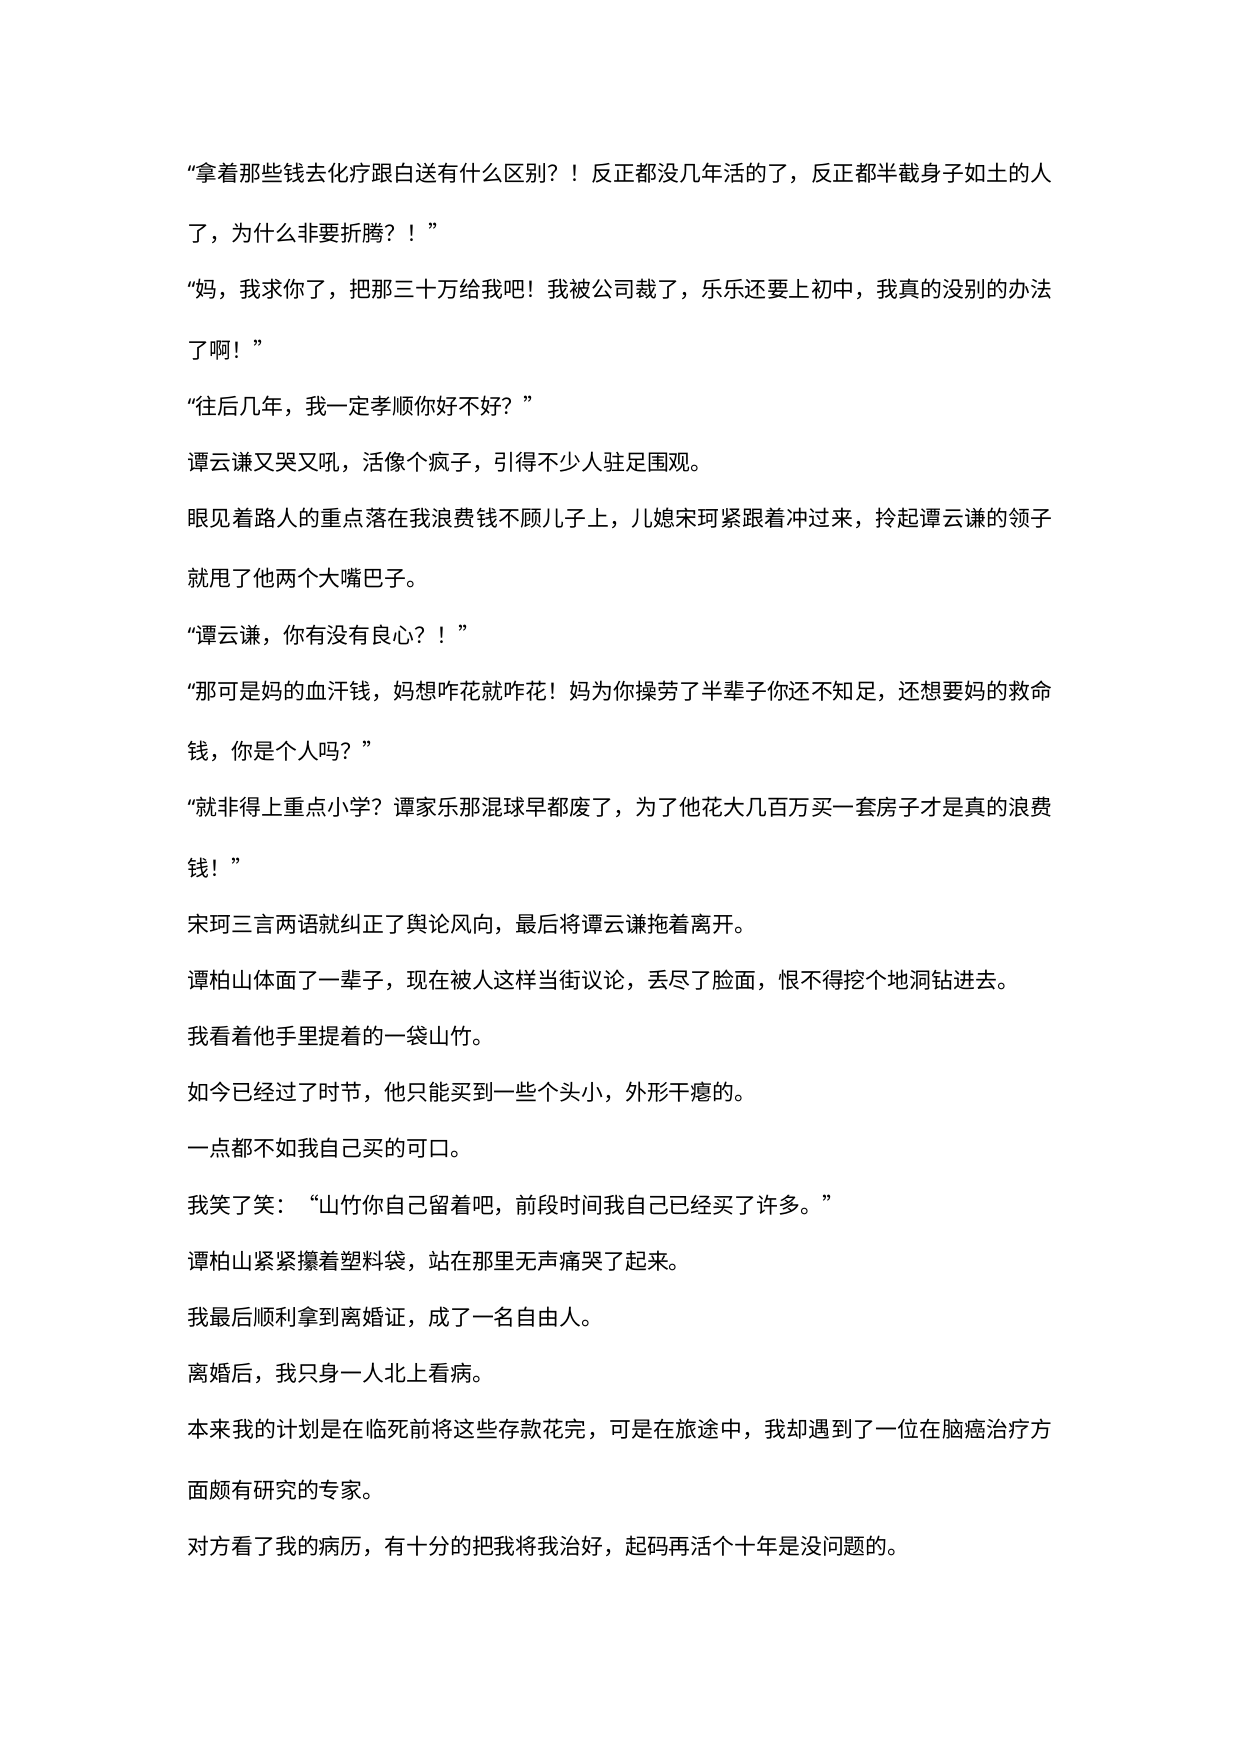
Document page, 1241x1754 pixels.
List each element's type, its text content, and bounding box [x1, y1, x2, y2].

text 如今已经过了时节，他只能买到一些个头小，外形干瘪的。 [187, 1071, 1053, 1111]
text 眼见着路人的重点落在我浪费钱不顾儿子上，儿媳宋珂紧跟着冲过来，拎起谭云谦的领子就甩了他两个大嘴巴子。 [187, 497, 1053, 597]
text 对方看了我的病历，有十分的把我将我治好，起码再活个十年是没问题的。 [187, 1524, 1053, 1565]
text “那可是妈的血汗钱，妈想咋花就咋花！妈为你操劳了半辈子你还不知足，还想要妈的救命钱，你是个人吗？” [187, 669, 1053, 770]
text “拿着那些钱去化疗跟白送有什么区别？！反正都没几年活的了，反正都半截身子如土的人了，为什么非要折腾？！” [187, 151, 1053, 252]
text 我最后顺利拿到离婚证，成了一名自由人。 [187, 1296, 1053, 1336]
text 宋珂三言两语就纠正了舆论风向，最后将谭云谦拖着离开。 [187, 903, 1053, 943]
text 我笑了笑：“山竹你自己留着吧，前段时间我自己已经买了许多。” [187, 1183, 1053, 1224]
text 谭柏山体面了一辈子，现在被人这样当街议论，丢尽了脸面，恨不得挖个地洞钻进去。 [187, 959, 1053, 999]
text “就非得上重点小学？谭家乐那混球早都废了，为了他花大几百万买一套房子才是真的浪费钱！” [187, 786, 1053, 887]
text 谭柏山紧紧攥着塑料袋，站在那里无声痛哭了起来。 [187, 1239, 1053, 1280]
text 谭云谦又哭又吼，活像个疯子，引得不少人驻足围观。 [187, 441, 1053, 481]
text 本来我的计划是在临死前将这些存款花完，可是在旅途中，我却遇到了一位在脑癌治疗方面颇有研究的专家。 [187, 1408, 1053, 1509]
text 离婚后，我只身一人北上看病。 [187, 1352, 1053, 1392]
text 我看着他手里提着的一袋山竹。 [187, 1015, 1053, 1055]
text 一点都不如我自己买的可口。 [187, 1127, 1053, 1167]
text “谭云谦，你有没有良心？！” [187, 613, 1053, 654]
text “往后几年，我一定孝顺你好不好？” [187, 384, 1053, 425]
text “妈，我求你了，把那三十万给我吧！我被公司裁了，乐乐还要上初中，我真的没别的办法了啊！” [187, 268, 1053, 369]
